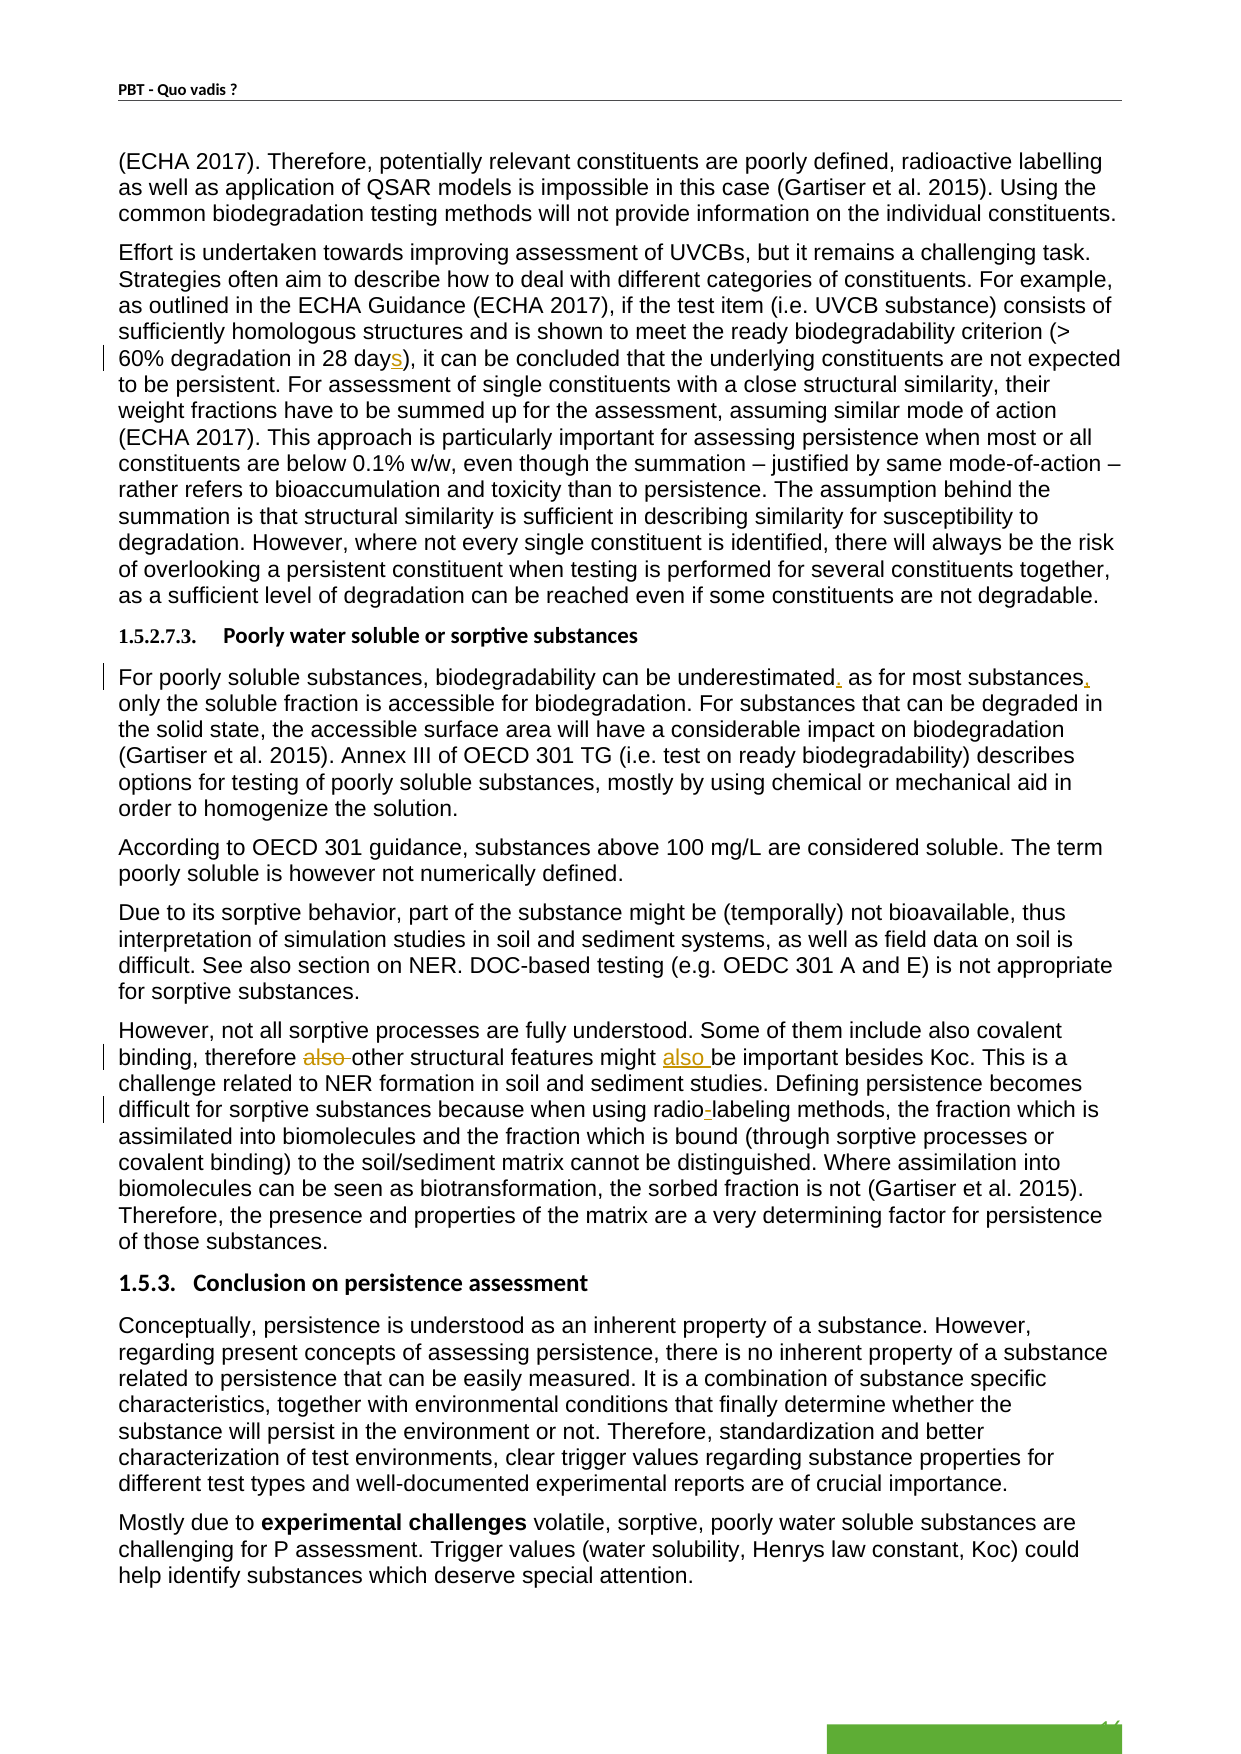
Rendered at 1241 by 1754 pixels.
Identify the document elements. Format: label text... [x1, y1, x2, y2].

subtitle Conclusion on persistence assessment [118, 1319, 1122, 1350]
text Effort is undertaken towards improving assessment of UVCBs, but it remains a challenging task. Strategies often aim to describe how to deal with different categories of constituents. For example, as outlined in the ECHA Guidance (ECHA 2017), if the test item (i.e. UVCB substance) consists of sufficiently homologous structures and is shown to meet the ready biodegradability criterion (> 60% degradation in 28 day), it can be concluded that the underlying constituents are not expected to be persistent. For assessment of single constituents with a close structural similarity, their weight fractions have to be summed up for the assessment, assuming similar mode of action (ECHA 2017). This approach is particularly important for assessing persistence when most or all constituents are below 0.1% w/w, even though the summation – justified by same mode-of-action – rather refers to bioaccumulation and toxicity than to persistence. The assumption behind the summation is that structural similarity is sufficient in describing similarity for susceptibility to degradation. However, where not every single constituent is identified, there will always be the risk of overlooking a persistent constituent when testing is performed for several constituents together, as a sufficient level of degradation can be reached even if some constituents are not degradable. [118, 292, 1122, 661]
text According to OECD 301 guidance, substances above 100 mg/L are considered soluble. The term poorly soluble is however not numerically defined. [118, 887, 1122, 939]
subtitle Poorly water soluble or sorptive substances [118, 673, 1122, 701]
text Conceptually, persistence is understood as an inherent property of a substance. However, regarding present concepts of assessing persistence, there is no inherent property of a substance related to persistence that can be easily measured. It is a combination of substance specific characteristics, together with environmental conditions that finally determine whether the substance will persist in the environment or not. Therefore, standardization and better characterization of test environments, clear trigger values regarding substance properties for different test types and well-documented experimental reports are of crucial importance. [118, 1365, 1122, 1549]
text However, not all sorptive processes are fully understood. Some of them include also covalent binding, therefore other structural features might be important besides Koc. This is a challenge related to NER formation in soil and sediment studies. Defining persistence becomes difficult for sorptive substances because when using radiolabeling methods, the fraction which is assimilated into biomolecules and the fraction which is bound (through sorptive processes or covalent binding) to the soil/sediment matrix cannot be distinguished. Where assimilation into biomolecules can be seen as biotransformation, the sorbed fraction is not (Gartiser et al. 2015). Therefore, the presence and properties of the matrix are a very determining factor for persistence of those substances. [118, 1070, 1122, 1307]
text While for registration purposes the single constituents for UVCBs have to be identified if they make up more than 1 % w/w, single constituents down to 0.1 % w/w are relevant for PBT assessment (ECHA 2017). Therefore, potentially relevant constituents are poorly defined, radioactive labelling as well as application of QSAR models is impossible in this case (Gartiser et al. 2015). Using the common biodegradation testing methods will not provide information on the individual constituents. [118, 148, 1122, 279]
text Due to its sorptive behavior, part of the substance might be (temporally) not bioavailable, thus interpretation of simulation studies in soil and sediment systems, as well as field data on soil is difficult. See also section on NER. DOC-based testing (e.g. OEDC 301 A and E) is not appropriate for sorptive substances. [118, 952, 1122, 1057]
text For poorly soluble substances, biodegradability can be underestimated as for most substances only the soluble fraction is accessible for biodegradation. For substances that can be degraded in the solid state, the accessible surface area will have a considerable impact on biodegradation (Gartiser et al. 2015). Annex III of OECD 301 TG (i.e. test on ready biodegradability) describes options for testing of poorly soluble substances, mostly by using chemical or mechanical aid in order to homogenize the solution. [118, 716, 1122, 874]
